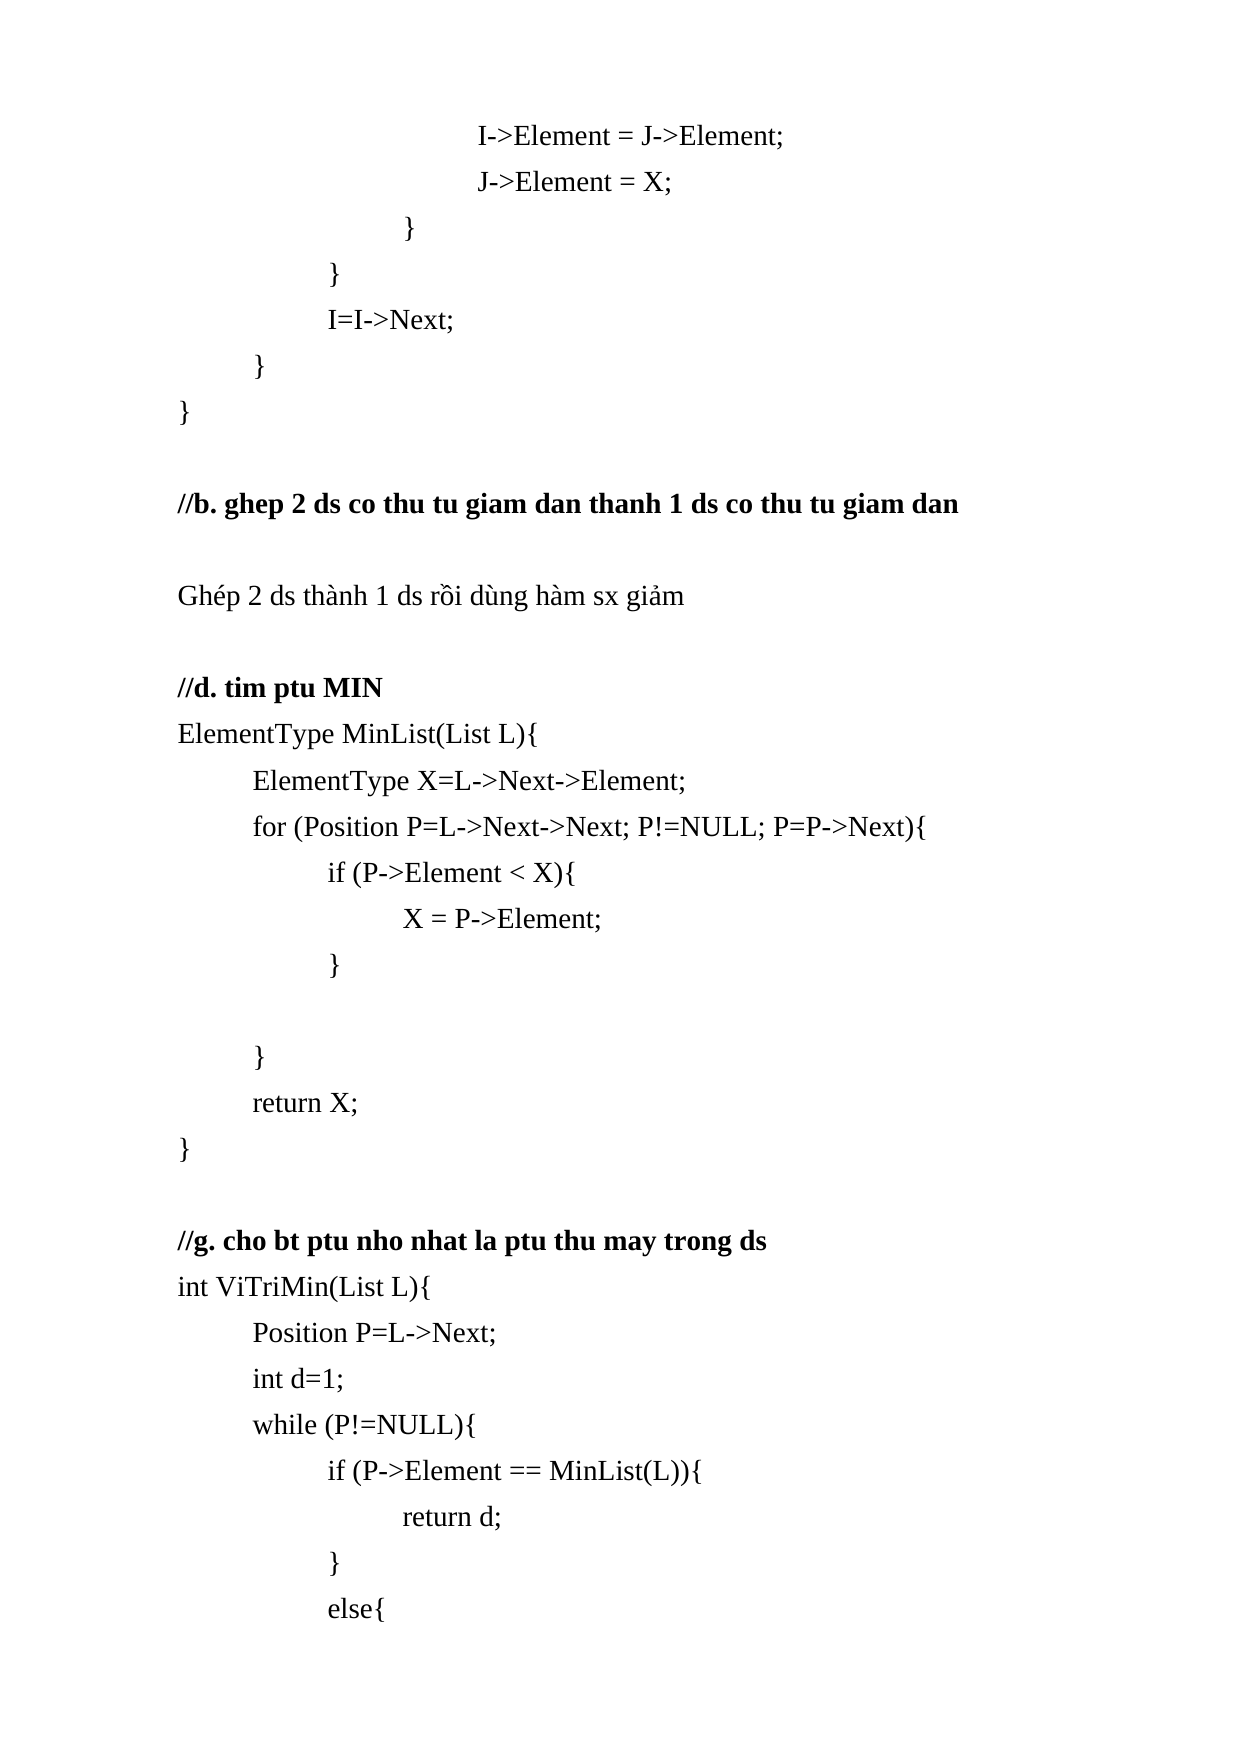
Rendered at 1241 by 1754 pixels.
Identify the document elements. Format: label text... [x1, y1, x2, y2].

text } [177, 1039, 1122, 1072]
text for (Position P=L->Next->Next; P!=NULL; P=P->Next){ [177, 809, 1122, 842]
text J->Element = X; [177, 164, 1122, 198]
text ElementType MinList(List L){ [177, 717, 1122, 750]
text I=I->Next; [177, 302, 1122, 336]
text } [177, 394, 1122, 428]
text Ghép 2 ds thành 1 ds rồi dùng hàm sx giảm [177, 578, 1122, 612]
text return X; [177, 1085, 1122, 1118]
text while (P!=NULL){ [177, 1407, 1122, 1441]
text } [177, 256, 1122, 290]
text } [177, 1131, 1122, 1164]
text X = P->Element; [177, 901, 1122, 934]
text //b. ghep 2 ds co thu tu giam dan thanh 1 ds co thu tu giam dan [177, 486, 1122, 520]
text if (P->Element < X){ [177, 855, 1122, 888]
text if (P->Element == MinList(L)){ [177, 1453, 1122, 1487]
text Position P=L->Next; [177, 1315, 1122, 1349]
text } [177, 1545, 1122, 1579]
text } [177, 947, 1122, 980]
text else{ [177, 1591, 1122, 1625]
text I->Element = J->Element; [177, 118, 1122, 152]
text int d=1; [177, 1361, 1122, 1395]
text } [177, 210, 1122, 244]
text //g. cho bt ptu nho nhat la ptu thu may trong ds [177, 1223, 1122, 1257]
text int ViTriMin(List L){ [177, 1269, 1122, 1303]
text //d. tim ptu MIN [177, 671, 1122, 704]
text } [177, 348, 1122, 382]
text return d; [177, 1499, 1122, 1533]
text ElementType X=L->Next->Element; [177, 763, 1122, 796]
